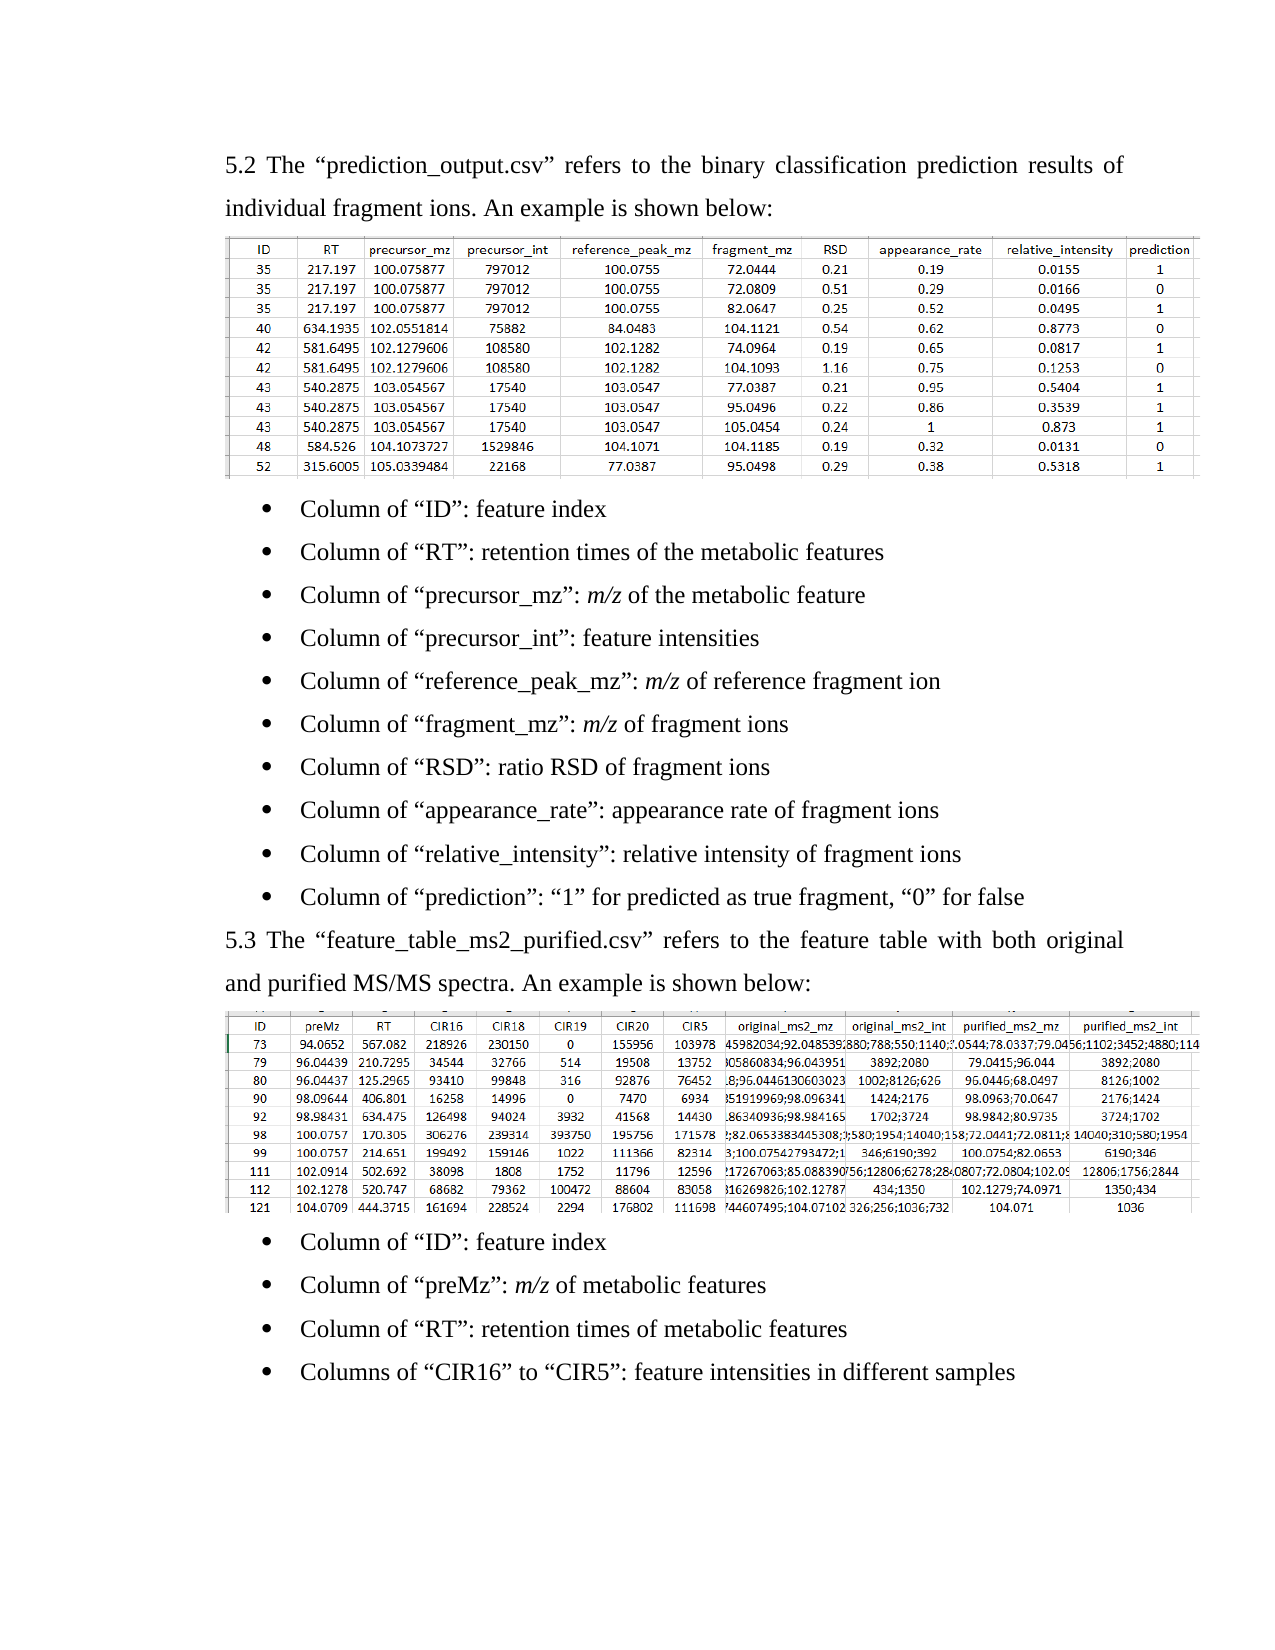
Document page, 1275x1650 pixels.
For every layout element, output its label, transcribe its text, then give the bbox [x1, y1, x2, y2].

list 5.2 The “prediction_output.csv” refers to the binary classification prediction results of individual fragment ions. An example is shown below: [225, 150, 1125, 222]
list Column of “preMz”: m/z of metabolic features [262, 1271, 1125, 1299]
list Column of “prediction”: “1” for predicted as true fragment, “0” for false [262, 882, 1125, 911]
list 5.3 The “feature_table_ms2_purified.csv” refers to the feature table with both original and purified MS/MS spectra. An example is shown below: [225, 925, 1125, 997]
list Column of “RSD”: ratio RSD of fragment ions [262, 752, 1125, 781]
list Columns of “CIR16” to “CIR5”: feature intensities in different samples [262, 1357, 1125, 1386]
list Column of “ID”: feature index [262, 1227, 1125, 1256]
list Column of “RT”: retention times of metabolic features [262, 1314, 1125, 1342]
list Column of “reference_peak_mz”: m/z of reference fragment ion [262, 666, 1125, 695]
list Column of “relative_intensity”: relative intensity of fragment ions [262, 839, 1125, 867]
list Column of “precursor_mz”: m/z of the metabolic feature [262, 580, 1125, 609]
list Column of “appearance_rate”: appearance rate of fragment ions [262, 796, 1125, 824]
list Column of “precursor_int”: feature intensities [262, 623, 1125, 652]
list Column of “RT”: retention times of the metabolic features [262, 537, 1125, 566]
list Column of “ID”: feature index [262, 494, 1125, 522]
list Column of “fragment_mz”: m/z of fragment ions [262, 709, 1125, 738]
